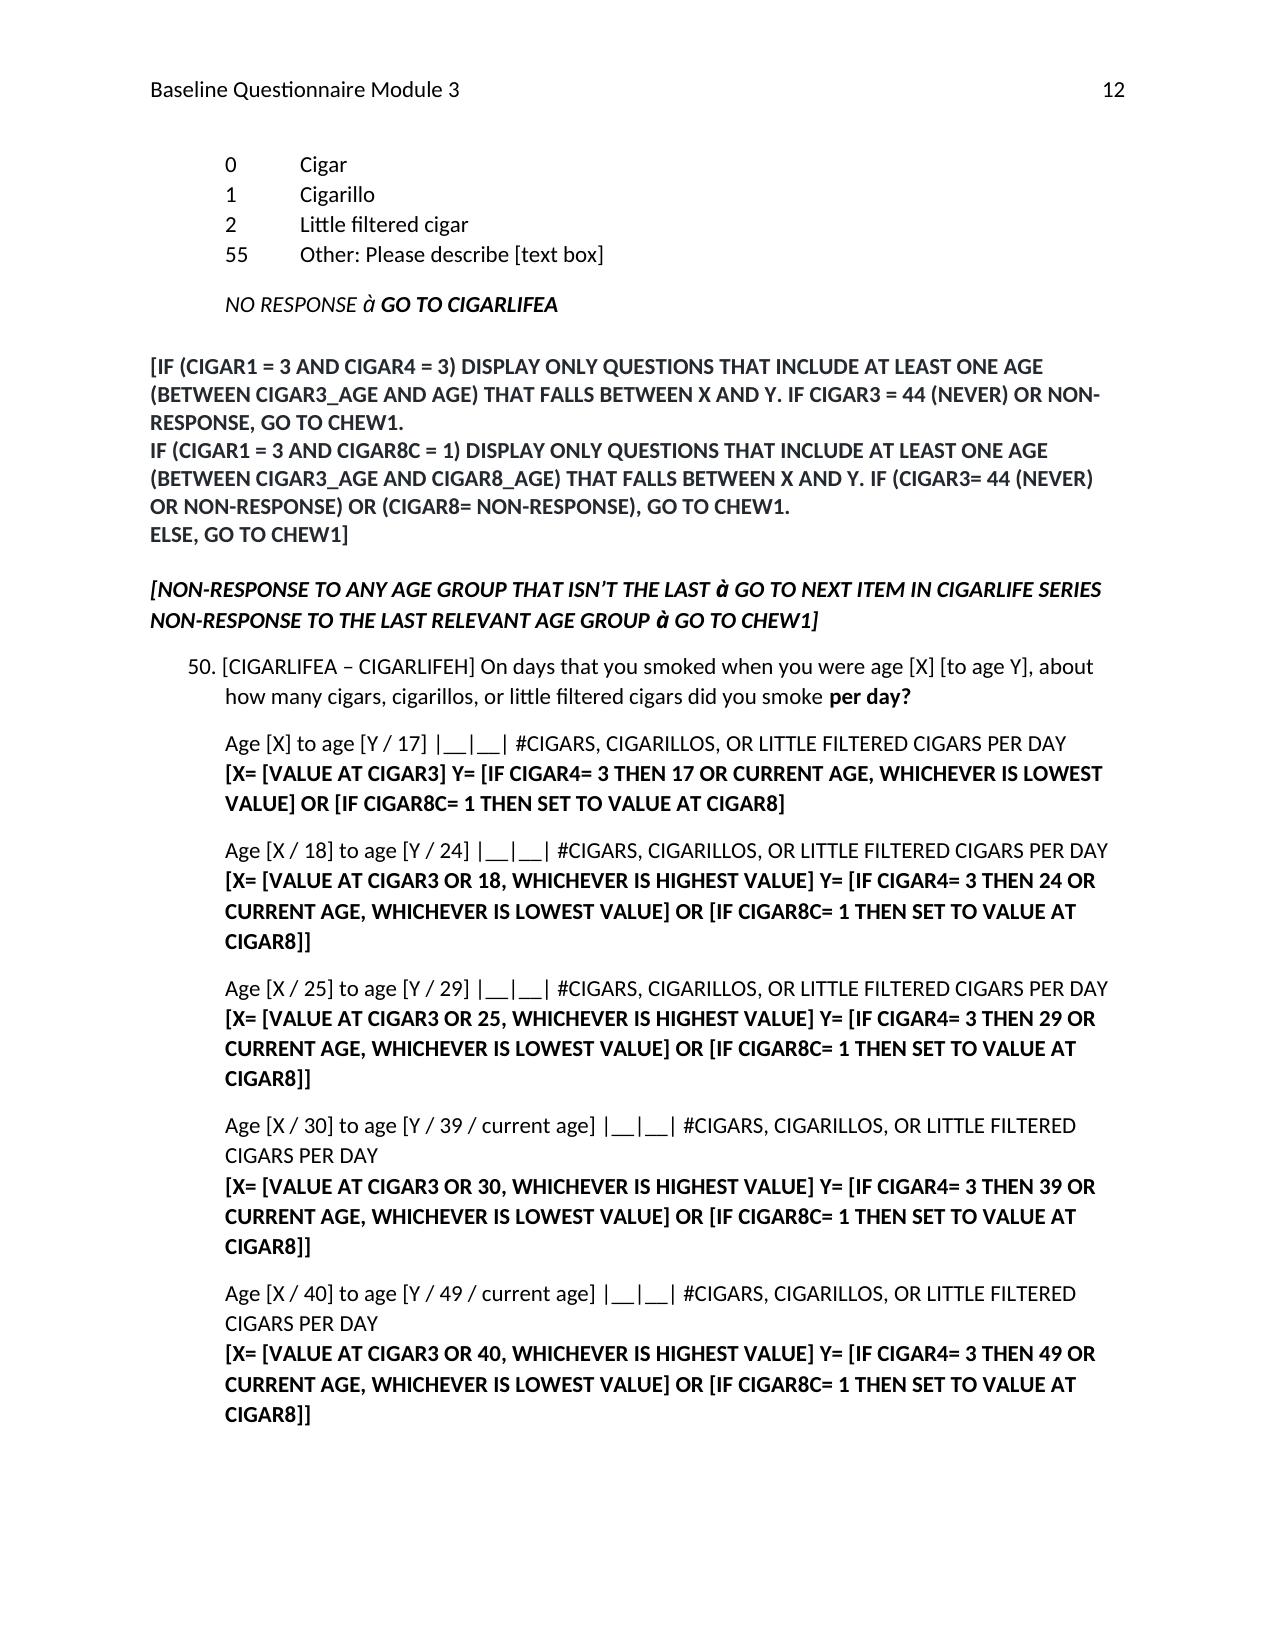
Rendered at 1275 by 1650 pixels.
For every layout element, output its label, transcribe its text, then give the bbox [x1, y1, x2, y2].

text non-response to the last relevant age group à GO TO CHEW1] [150, 604, 1125, 635]
text 55 Other: Please describe [text box] [225, 241, 1125, 269]
text [X= [VALUE AT CIGAR3 OR 25, WHICHEVER IS HIGHEST VALUE] Y= [IF CIGAR4= 3 THEN 29 OR CURRENT AGE, WHICHEVER IS LOWEST VALUE] OR [IF CIGAR8C= 1 THEN SET TO VALUE AT CIGAR8]] [225, 1004, 1125, 1093]
text [non-response to any age group that isn’t the last à GO TO NEXT ITEM IN CIGarLIFE SERIES [150, 573, 1125, 604]
text NO RESPONSE à GO TO CIGARLIFEA [225, 287, 1125, 319]
text Age [X] to age [Y / 17] |__|__| #CIGARS, CIGARILLOS, OR LITTLE FILTERED CIGARS PER DAY [225, 729, 1125, 757]
text 0 Cigar [225, 150, 1125, 178]
text [IF (CIGAR1 = 3 AND CIGAR4 = 3) DISPLAY ONLY QUESTIONS THAT INCLUDE AT LEAST ONE AGE (BETWEEN CIGAR3_AGE AND AGE) THAT FALLS BETWEEN X AND Y. IF CIGAR3 = 44 (NEVER) OR NON-RESPONSE, GO TO CHEW1. IF (CIGAR1 = 3 AND CIGAR8C = 1) DISPLAY ONLY QUESTIONS THAT INCLUDE AT LEAST ONE AGE (BETWEEN CIGAR3_AGE AND CIGAR8_AGE) THAT FALLS BETWEEN X AND Y. IF (CIGAR3= 44 (NEVER) OR NON-RESPONSE) OR (CIGAR8= NON-RESPONSE), GO TO CHEW1. ELSE, GO TO CHEW1] [150, 352, 1125, 548]
text [X= [VALUE AT CIGAR3 OR 18, WHICHEVER IS HIGHEST VALUE] Y= [IF CIGAR4= 3 THEN 24 OR CURRENT AGE, WHICHEVER IS LOWEST VALUE] OR [IF CIGAR8C= 1 THEN SET TO VALUE AT CIGAR8]] [225, 867, 1125, 955]
text 1 Cigarillo [225, 180, 1125, 208]
text [X= [VALUE AT CIGAR3] Y= [IF CIGAR4= 3 THEN 17 OR CURRENT AGE, WHICHEVER IS LOWEST VALUE] OR [IF CIGAR8C= 1 THEN SET TO VALUE AT CIGAR8] [225, 759, 1125, 818]
text Age [X / 40] to age [Y / 49 / current age] |__|__| #CIGARS, CIGARILLOS, OR LITTLE FILTERED CIGARS PER DAY [225, 1279, 1125, 1337]
list [CIGARLIFEA – CIGARLIFEH] On days that you smoked when you were age [X] [to age Y], about how many cigars, cigarillos, or little filtered cigars did you smoke per day? [187, 652, 1125, 710]
text [X= [VALUE AT CIGAR3 OR 40, WHICHEVER IS HIGHEST VALUE] Y= [IF CIGAR4= 3 THEN 49 OR CURRENT AGE, WHICHEVER IS LOWEST VALUE] OR [IF CIGAR8C= 1 THEN SET TO VALUE AT CIGAR8]] [225, 1339, 1125, 1428]
text Age [X / 25] to age [Y / 29] |__|__| #CIGARS, CIGARILLOS, OR LITTLE FILTERED CIGARS PER DAY [225, 974, 1125, 1002]
text [X= [VALUE AT CIGAR3 OR 30, WHICHEVER IS HIGHEST VALUE] Y= [IF CIGAR4= 3 THEN 39 OR CURRENT AGE, WHICHEVER IS LOWEST VALUE] OR [IF CIGAR8C= 1 THEN SET TO VALUE AT CIGAR8]] [225, 1172, 1125, 1260]
text Age [X / 30] to age [Y / 39 / current age] |__|__| #CIGARS, CIGARILLOS, OR LITTLE FILTERED CIGARS PER DAY [225, 1111, 1125, 1170]
text Age [X / 18] to age [Y / 24] |__|__| #CIGARS, CIGARILLOS, OR LITTLE FILTERED CIGARS PER DAY [225, 836, 1125, 864]
text 2 Little filtered cigar [225, 210, 1125, 238]
